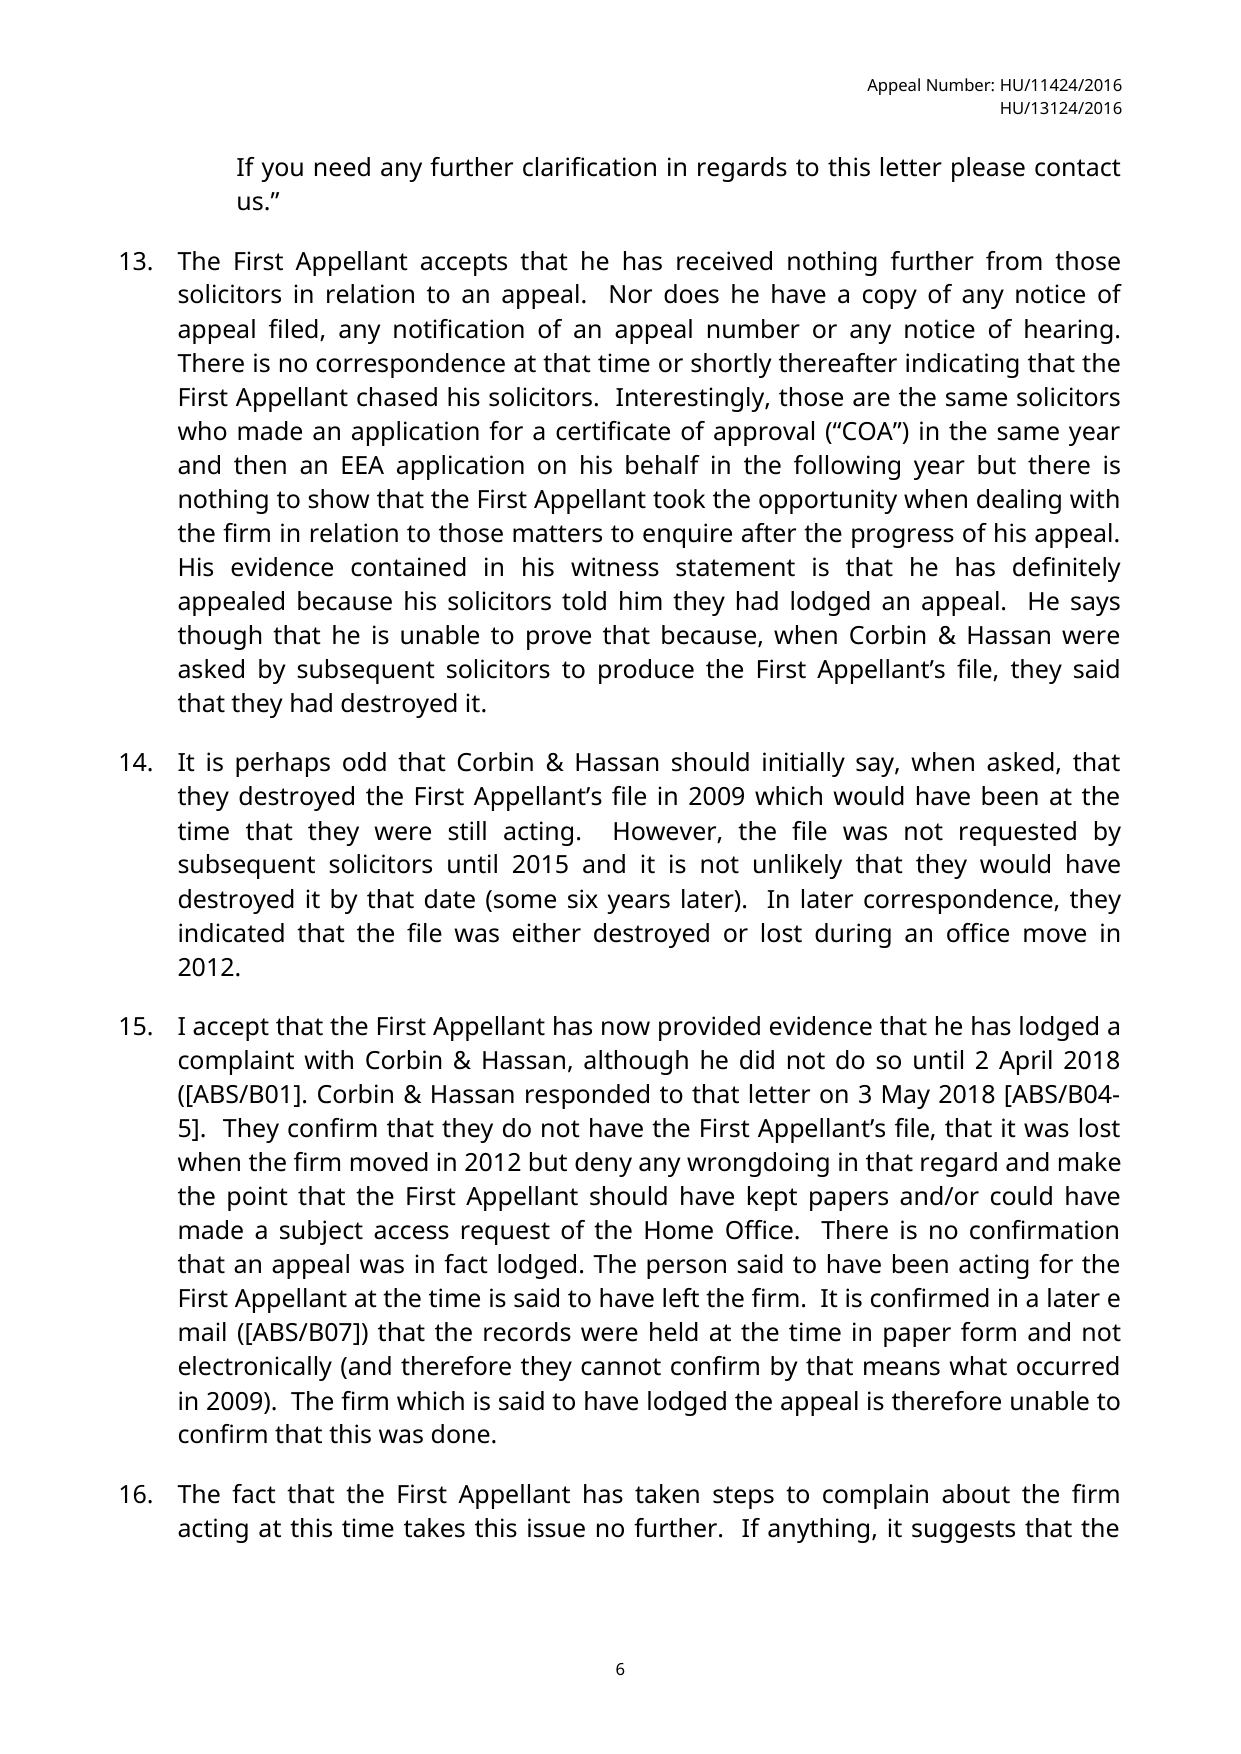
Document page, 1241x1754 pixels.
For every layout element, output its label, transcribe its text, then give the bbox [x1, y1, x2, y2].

text If you need any further clarification in regards to this letter please contact us.” [236, 150, 1122, 218]
list I accept that the First Appellant has now provided evidence that he has lodged a complaint with Corbin & Hassan, although he did not do so until 2 April 2018 ([ABS/B01]. Corbin & Hassan responded to that letter on 3 May 2018 [ABS/B04-5]. They confirm that they do not have the First Appellant’s file, that it was lost when the firm moved in 2012 but deny any wrongdoing in that regard and make the point that the First Appellant should have kept papers and/or could have made a subject access request of the Home Office. There is no confirmation that an appeal was in fact lodged. The person said to have been acting for the First Appellant at the time is said to have left the firm. It is confirmed in a later e mail ([ABS/B07]) that the records were held at the time in paper form and not electronically (and therefore they cannot confirm by that means what occurred in 2009). The firm which is said to have lodged the appeal is therefore unable to confirm that this was done. [118, 1008, 1122, 1451]
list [118, 1476, 1122, 1544]
list It is perhaps odd that Corbin & Hassan should initially say, when asked, that they destroyed the First Appellant’s file in 2009 which would have been at the time that they were still acting. However, the file was not requested by subsequent solicitors until 2015 and it is not unlikely that they would have destroyed it by that date (some six years later). In later correspondence, they indicated that the file was either destroyed or lost during an office move in 2012. [118, 745, 1122, 983]
list The First Appellant accepts that he has received nothing further from those solicitors in relation to an appeal. Nor does he have a copy of any notice of appeal filed, any notification of an appeal number or any notice of hearing. There is no correspondence at that time or shortly thereafter indicating that the First Appellant chased his solicitors. Interestingly, those are the same solicitors who made an application for a certificate of approval (“COA”) in the same year and then an EEA application on his behalf in the following year but there is nothing to show that the First Appellant took the opportunity when dealing with the firm in relation to those matters to enquire after the progress of his appeal. His evidence contained in his witness statement is that he has definitely appealed because his solicitors told him they had lodged an appeal. He says though that he is unable to prove that because, when Corbin & Hassan were asked by subsequent solicitors to produce the First Appellant’s file, they said that they had destroyed it. [118, 243, 1122, 720]
